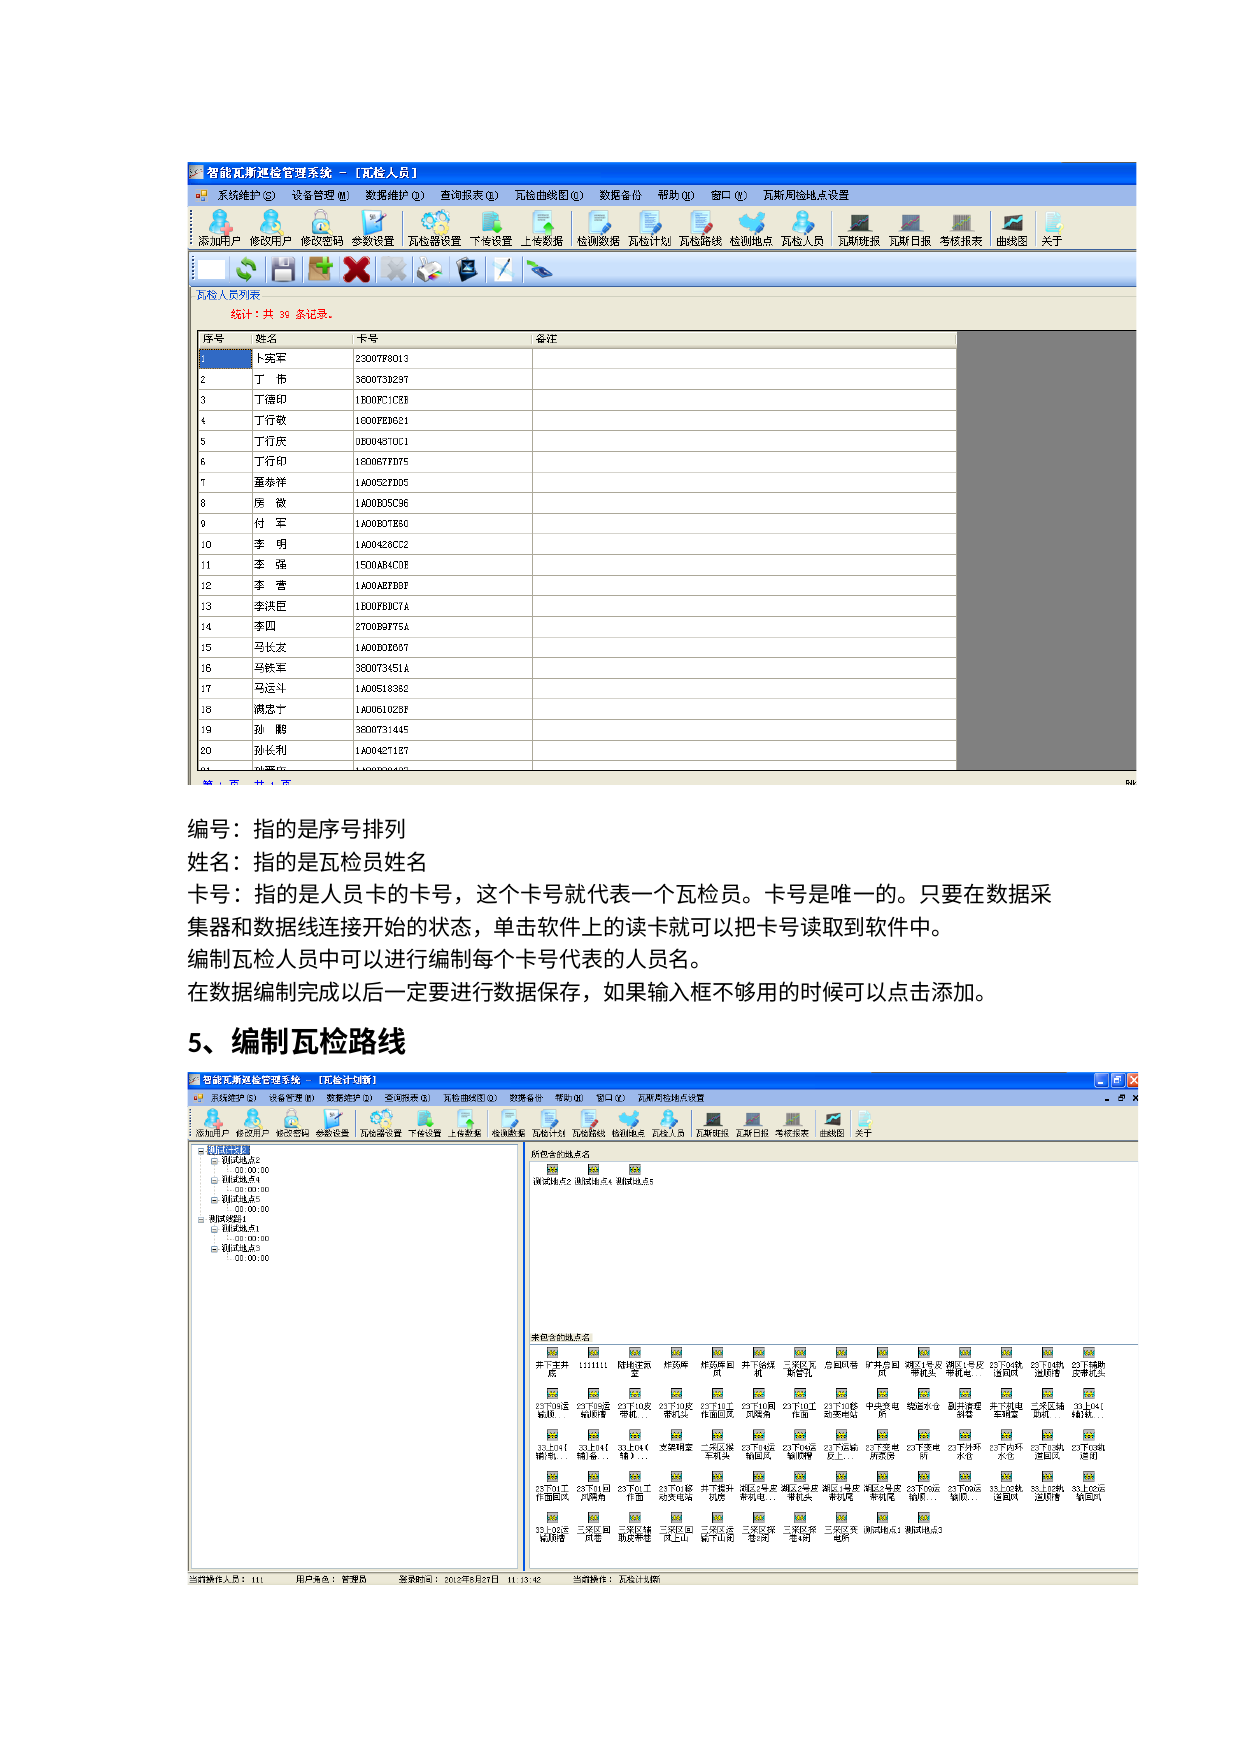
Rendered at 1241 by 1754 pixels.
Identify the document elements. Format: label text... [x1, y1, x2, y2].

picture [187, 162, 1137, 785]
picture [187, 1072, 1139, 1585]
text 姓名：指的是瓦检员姓名 [187, 844, 1053, 877]
text 在数据编制完成以后一定要进行数据保存，如果输入框不够用的时候可以点击添加。 [187, 974, 1053, 1007]
text 5、编制瓦检路线 [187, 1007, 1053, 1072]
text 编制瓦检人员中可以进行编制每个卡号代表的人员名。 [187, 942, 1053, 974]
text 编号：指的是序号排列 [187, 812, 1053, 844]
text 卡号：指的是人员卡的卡号，这个卡号就代表一个瓦检员。卡号是唯一的。只要在数据采集器和数据线连接开始的状态，单击软件上的读卡就可以把卡号读取到软件中。 [187, 877, 1053, 942]
